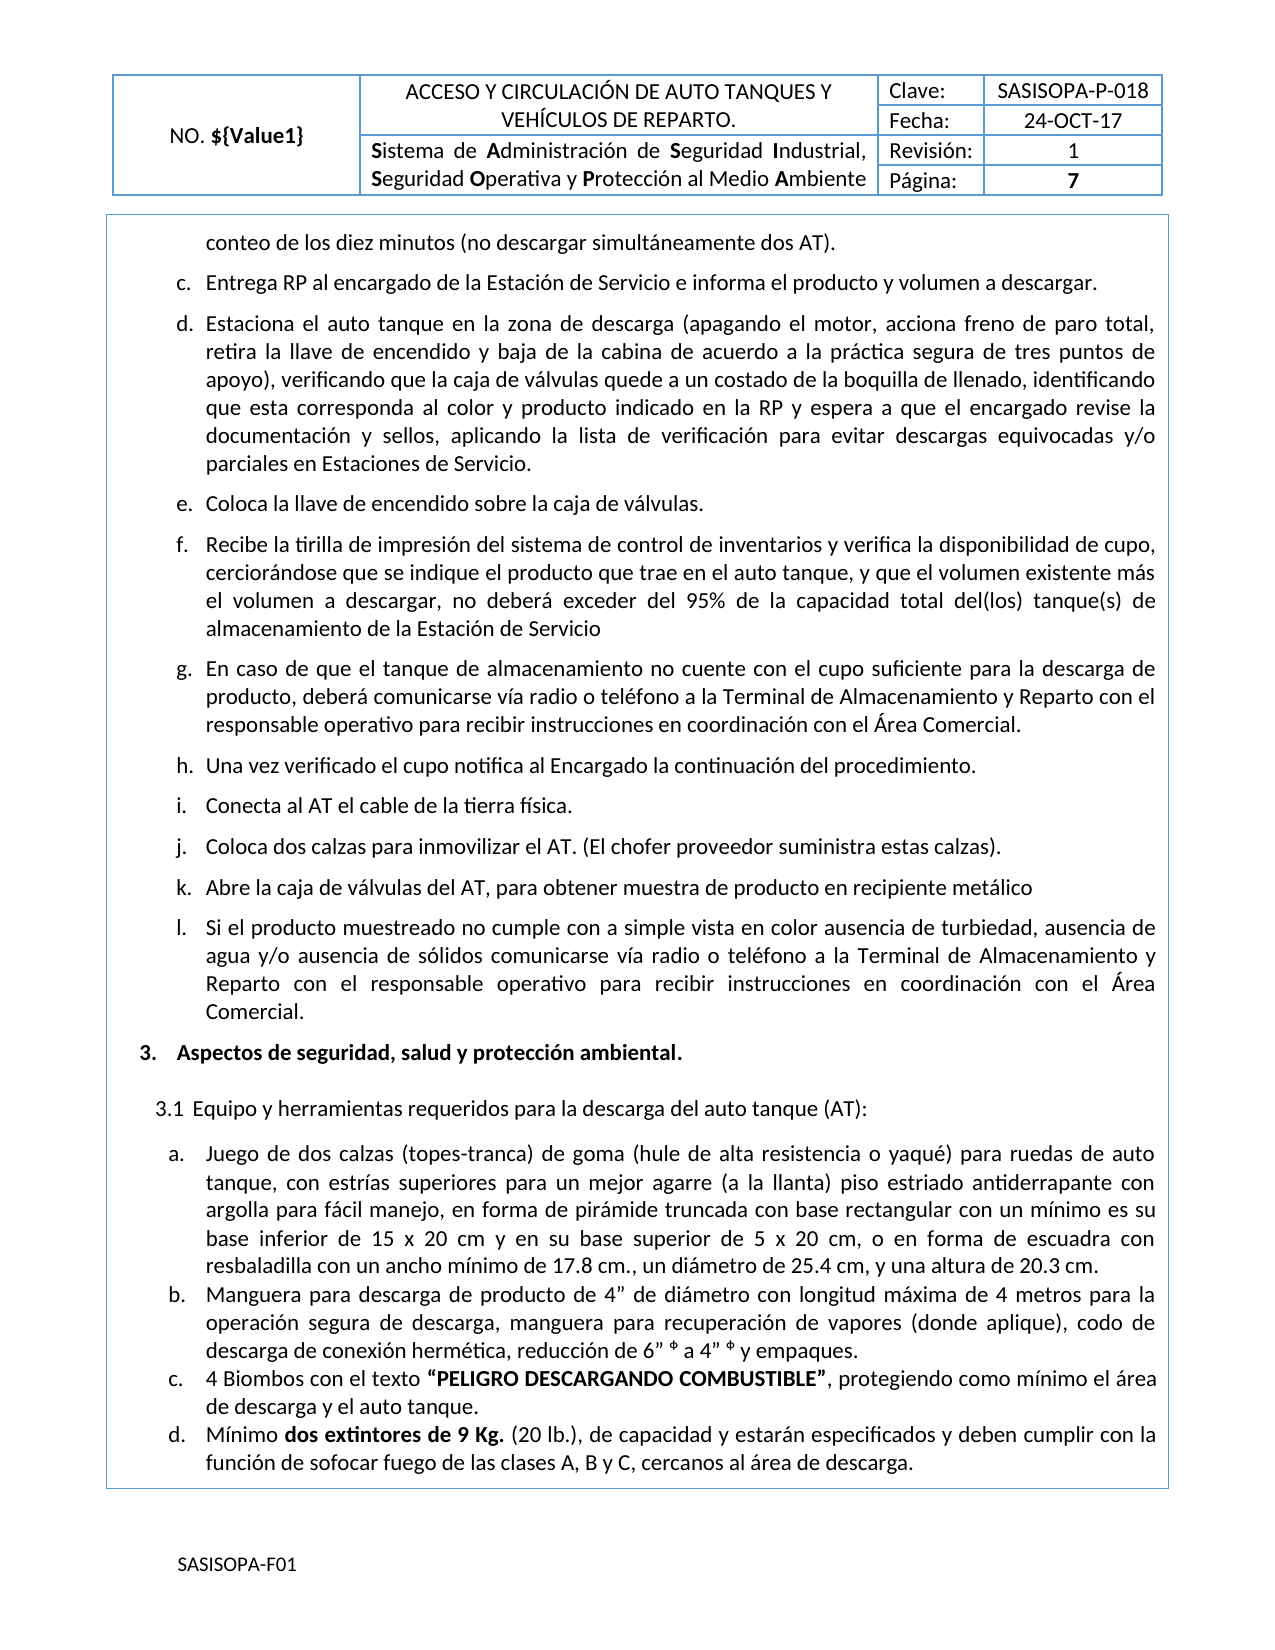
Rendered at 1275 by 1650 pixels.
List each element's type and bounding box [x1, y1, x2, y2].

table_cell [107, 215, 1168, 1488]
